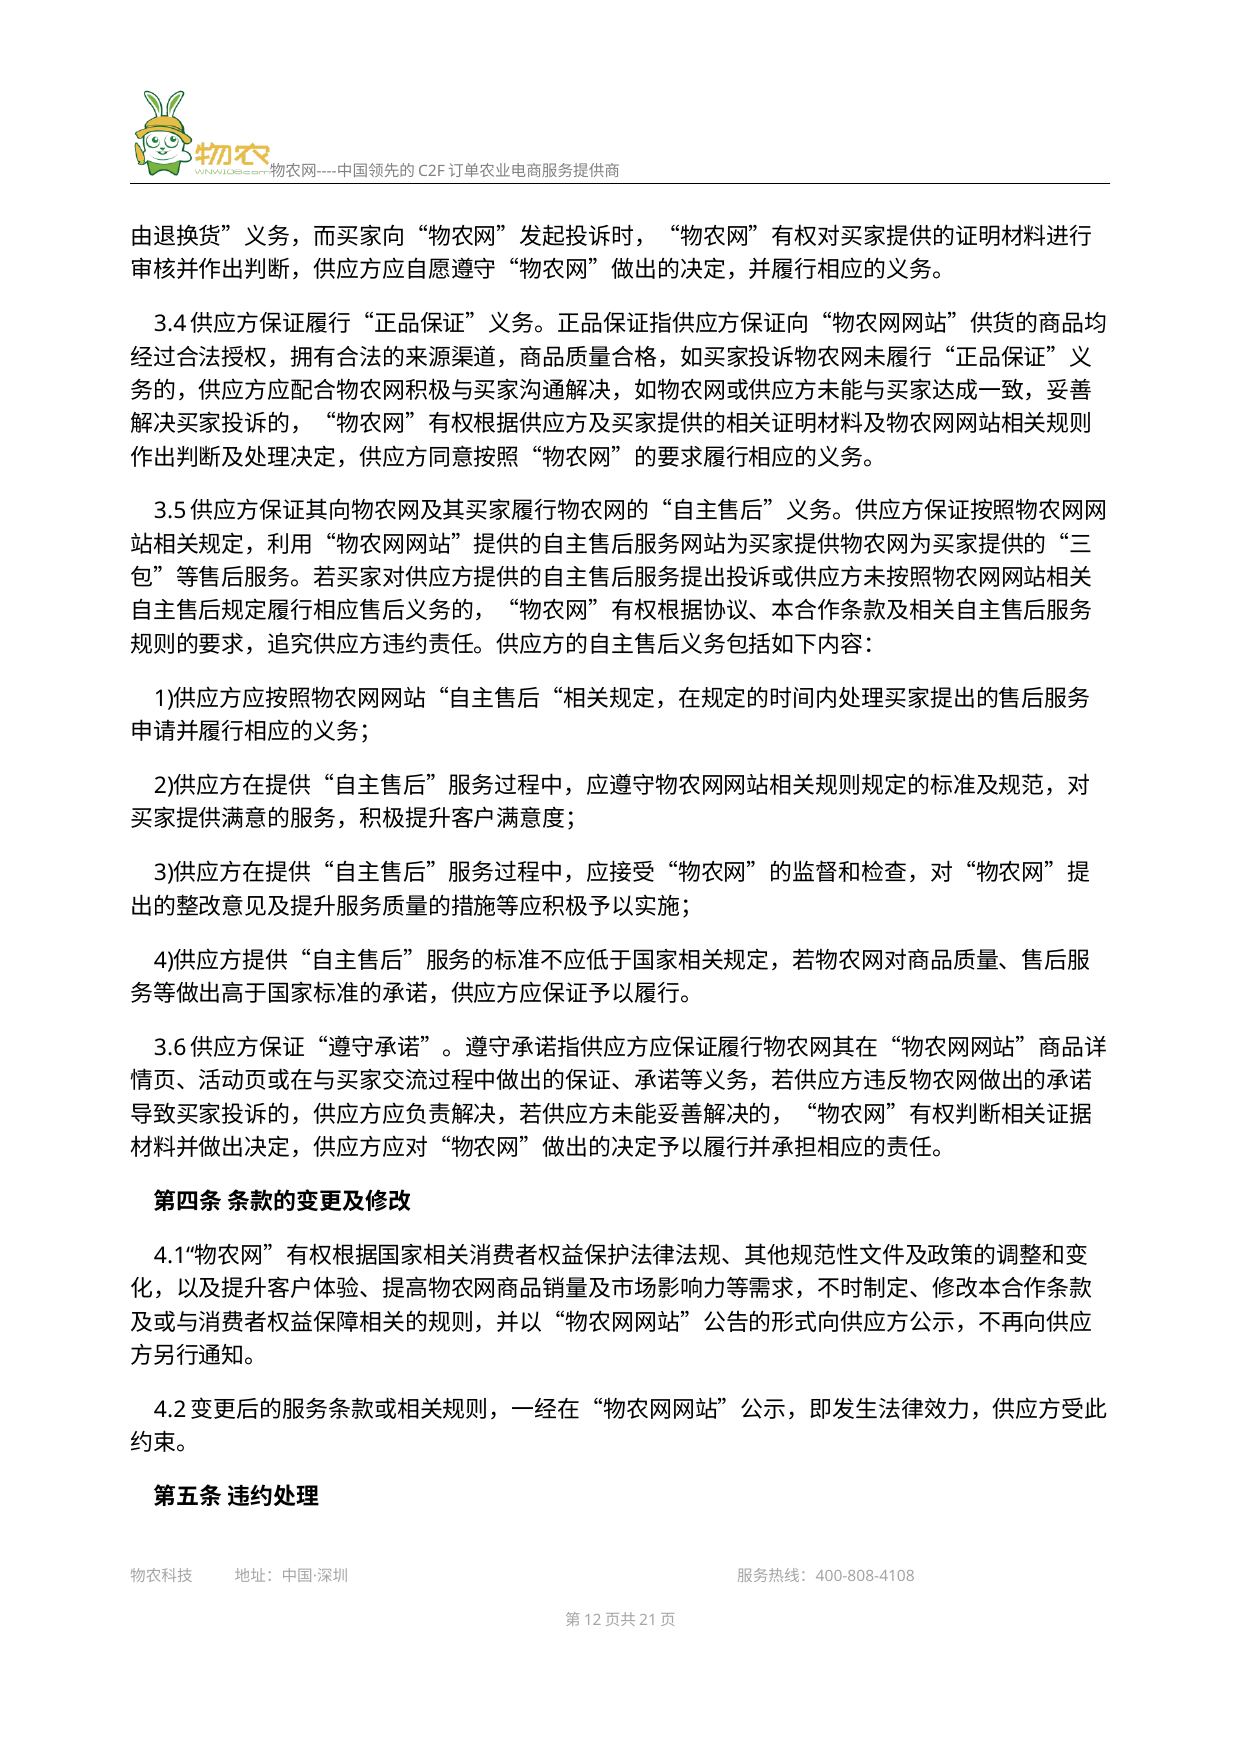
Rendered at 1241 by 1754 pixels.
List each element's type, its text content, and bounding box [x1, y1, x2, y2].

text 2)供应方在提供“自主售后”服务过程中，应遵守物农网网站相关规则规定的标准及规范，对买家提供满意的服务，积极提升客户满意度； [130, 767, 1110, 833]
text 4)供应方提供“自主售后”服务的标准不应低于国家相关规定，若物农网对商品质量、售后服务等做出高于国家标准的承诺，供应方应保证予以履行。 [130, 942, 1110, 1008]
text 1)供应方应按照物农网网站“自主售后“相关规定，在规定的时间内处理买家提出的售后服务申请并履行相应的义务； [130, 679, 1110, 746]
text 3.6供应方保证“遵守承诺”。遵守承诺指供应方应保证履行物农网其在“物农网网站”商品详情页、活动页或在与买家交流过程中做出的保证、承诺等义务，若供应方违反物农网做出的承诺导致买家投诉的，供应方应负责解决，若供应方未能妥善解决的，“物农网”有权判断相关证据材料并做出决定，供应方应对“物农网”做出的决定予以履行并承担相应的责任。 [130, 1029, 1110, 1162]
text 4.1“物农网”有权根据国家相关消费者权益保护法律法规、其他规范性文件及政策的调整和变化，以及提升客户体验、提高物农网商品销量及市场影响力等需求，不时制定、修改本合作条款及或与消费者权益保障相关的规则，并以“物农网网站”公告的形式向供应方公示，不再向供应方另行通知。 [130, 1237, 1110, 1370]
text 3.4供应方保证履行“正品保证”义务。正品保证指供应方保证向“物农网网站”供货的商品均经过合法授权，拥有合法的来源渠道，商品质量合格，如买家投诉物农网未履行“正品保证”义务的，供应方应配合物农网积极与买家沟通解决，如物农网或供应方未能与买家达成一致，妥善解决买家投诉的，“物农网”有权根据供应方及买家提供的相关证明材料及物农网网站相关规则作出判断及处理决定，供应方同意按照“物农网”的要求履行相应的义务。 [130, 305, 1110, 472]
text 3.5供应方保证其向物农网及其买家履行物农网的“自主售后”义务。供应方保证按照物农网网站相关规定，利用“物农网网站”提供的自主售后服务网站为买家提供物农网为买家提供的“三包”等售后服务。若买家对供应方提供的自主售后服务提出投诉或供应方未按照物农网网站相关自主售后规定履行相应售后义务的，“物农网”有权根据协议、本合作条款及相关自主售后服务规则的要求，追究供应方违约责任。供应方的自主售后义务包括如下内容： [130, 492, 1110, 659]
text 第四条 条款的变更及修改 [130, 1183, 1110, 1216]
text 3)供应方在提供“自主售后”服务过程中，应接受“物农网”的监督和检查，对“物农网”提出的整改意见及提升服务质量的措施等应积极予以实施； [130, 854, 1110, 921]
text 4.2变更后的服务条款或相关规则，一经在“物农网网站”公示，即发生法律效力，供应方受此约束。 [130, 1391, 1110, 1457]
text 第五条 违约处理 [130, 1478, 1110, 1511]
picture [129, 88, 270, 176]
